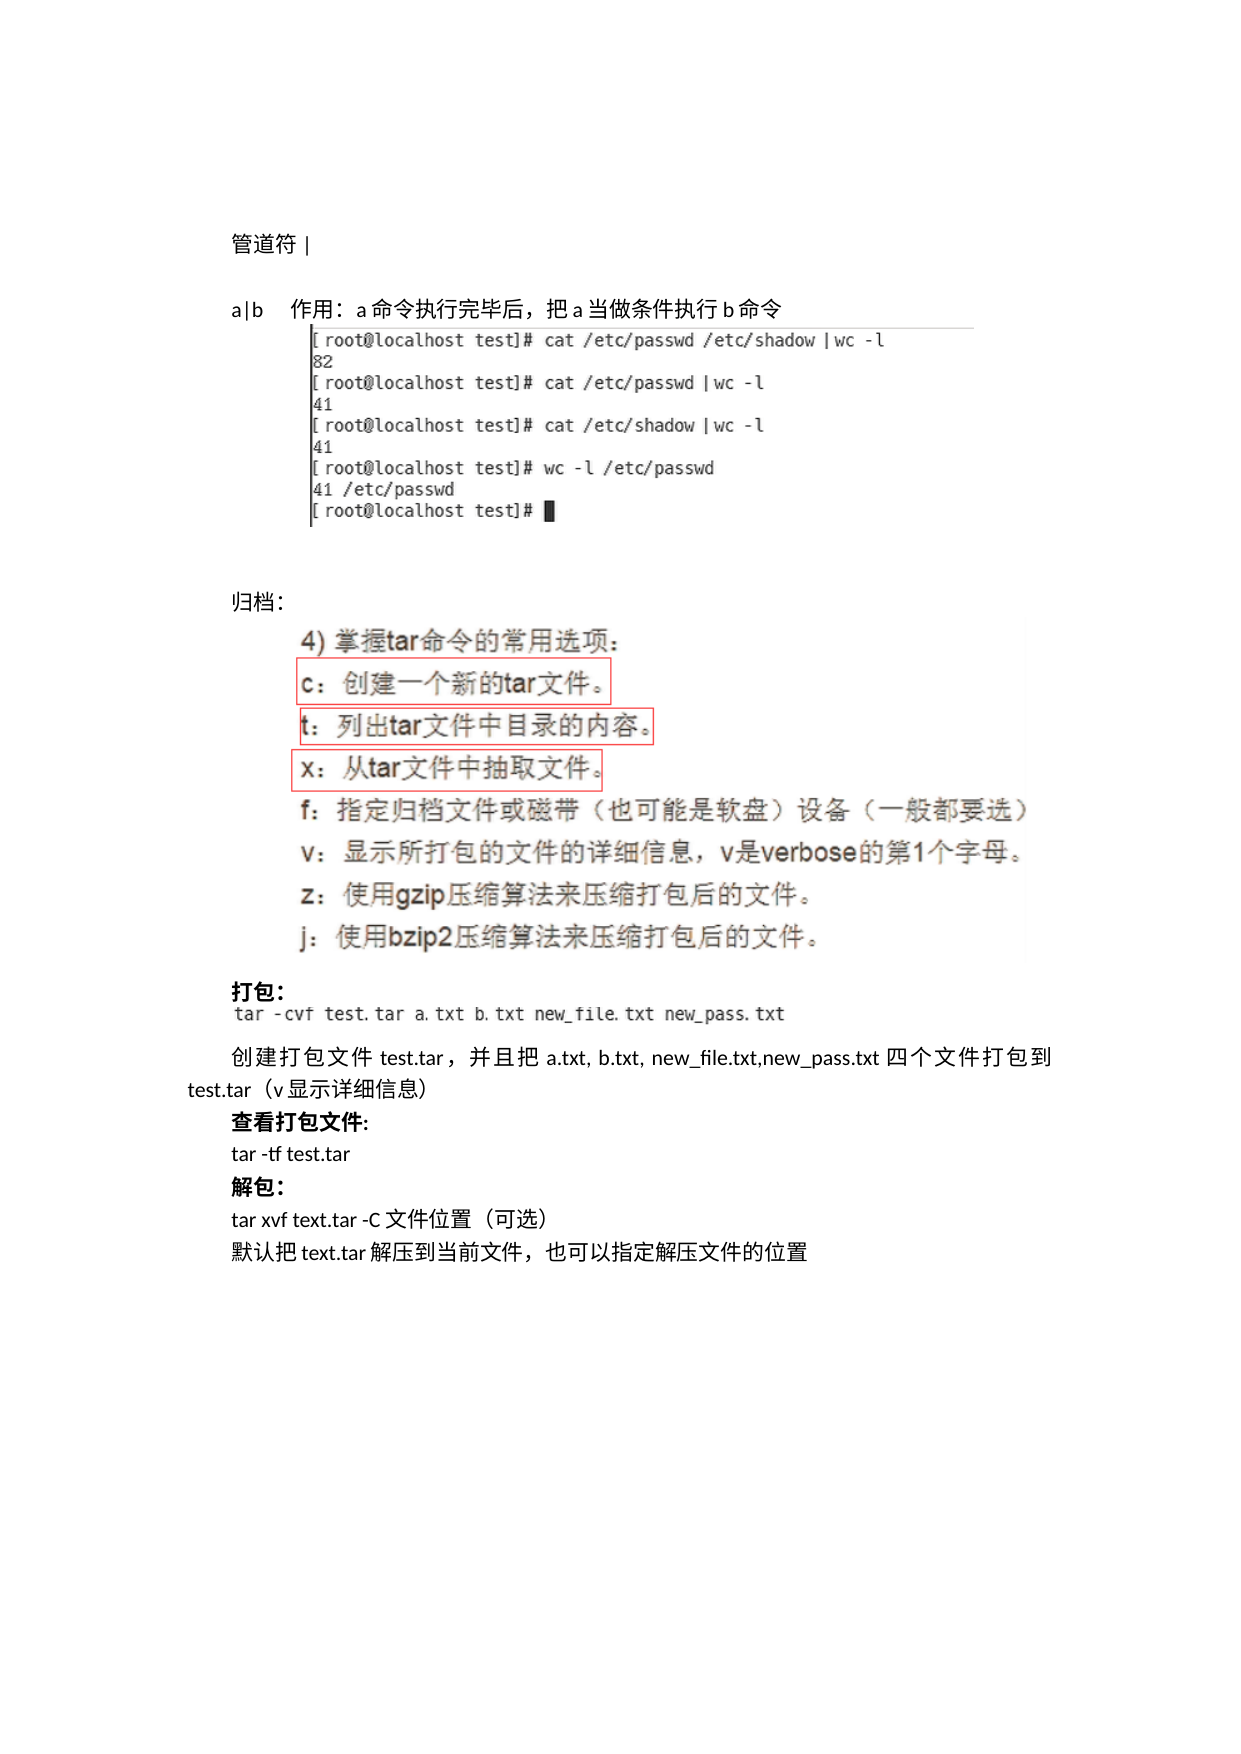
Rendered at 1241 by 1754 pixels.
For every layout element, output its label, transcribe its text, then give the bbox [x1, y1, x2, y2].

picture [290, 617, 1027, 974]
list tar xvf text.tar -C文件位置（可选） [187, 1202, 1053, 1234]
list 查看打包文件: [187, 1104, 1053, 1137]
list 创建打包文件test.tar，并且把a.txt, b.txt, new_file.txt,new_pass.txt四个文件打包到test.tar（v显示详细信息） [187, 1039, 1053, 1104]
list 解包： [187, 1169, 1053, 1202]
picture [231, 1007, 789, 1027]
list 管道符 | [187, 227, 1053, 259]
list 打包： [187, 974, 1053, 1007]
list 默认把text.tar解压到当前文件，也可以指定解压文件的位置 [187, 1234, 1053, 1267]
list tar -tf test.tar [187, 1137, 1053, 1169]
list a|b 作用：a命令执行完毕后，把a当做条件执行b命令 [187, 292, 1053, 324]
picture [310, 324, 974, 527]
list 归档： [187, 584, 1053, 617]
